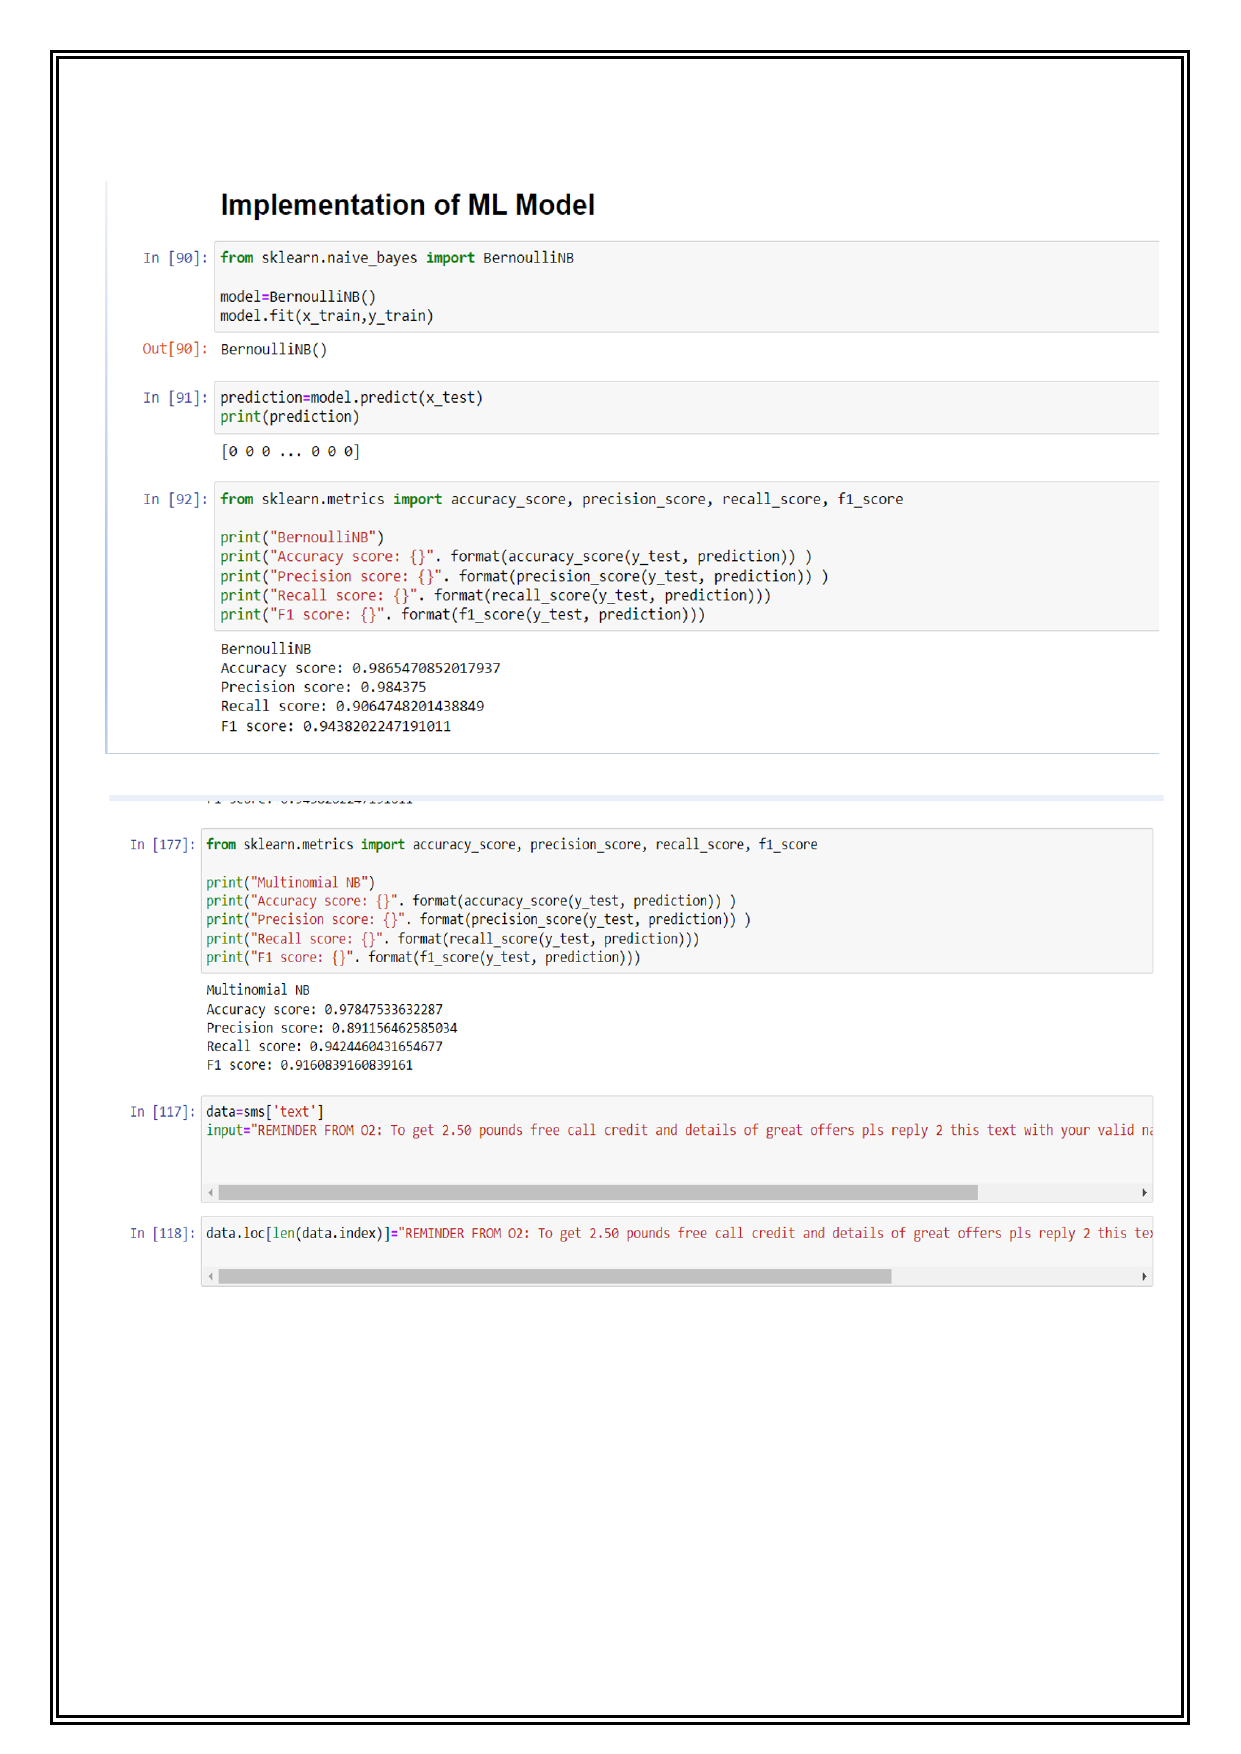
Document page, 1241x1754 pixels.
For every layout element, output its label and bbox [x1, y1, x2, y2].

picture [109, 795, 1164, 1298]
picture [105, 181, 1160, 754]
